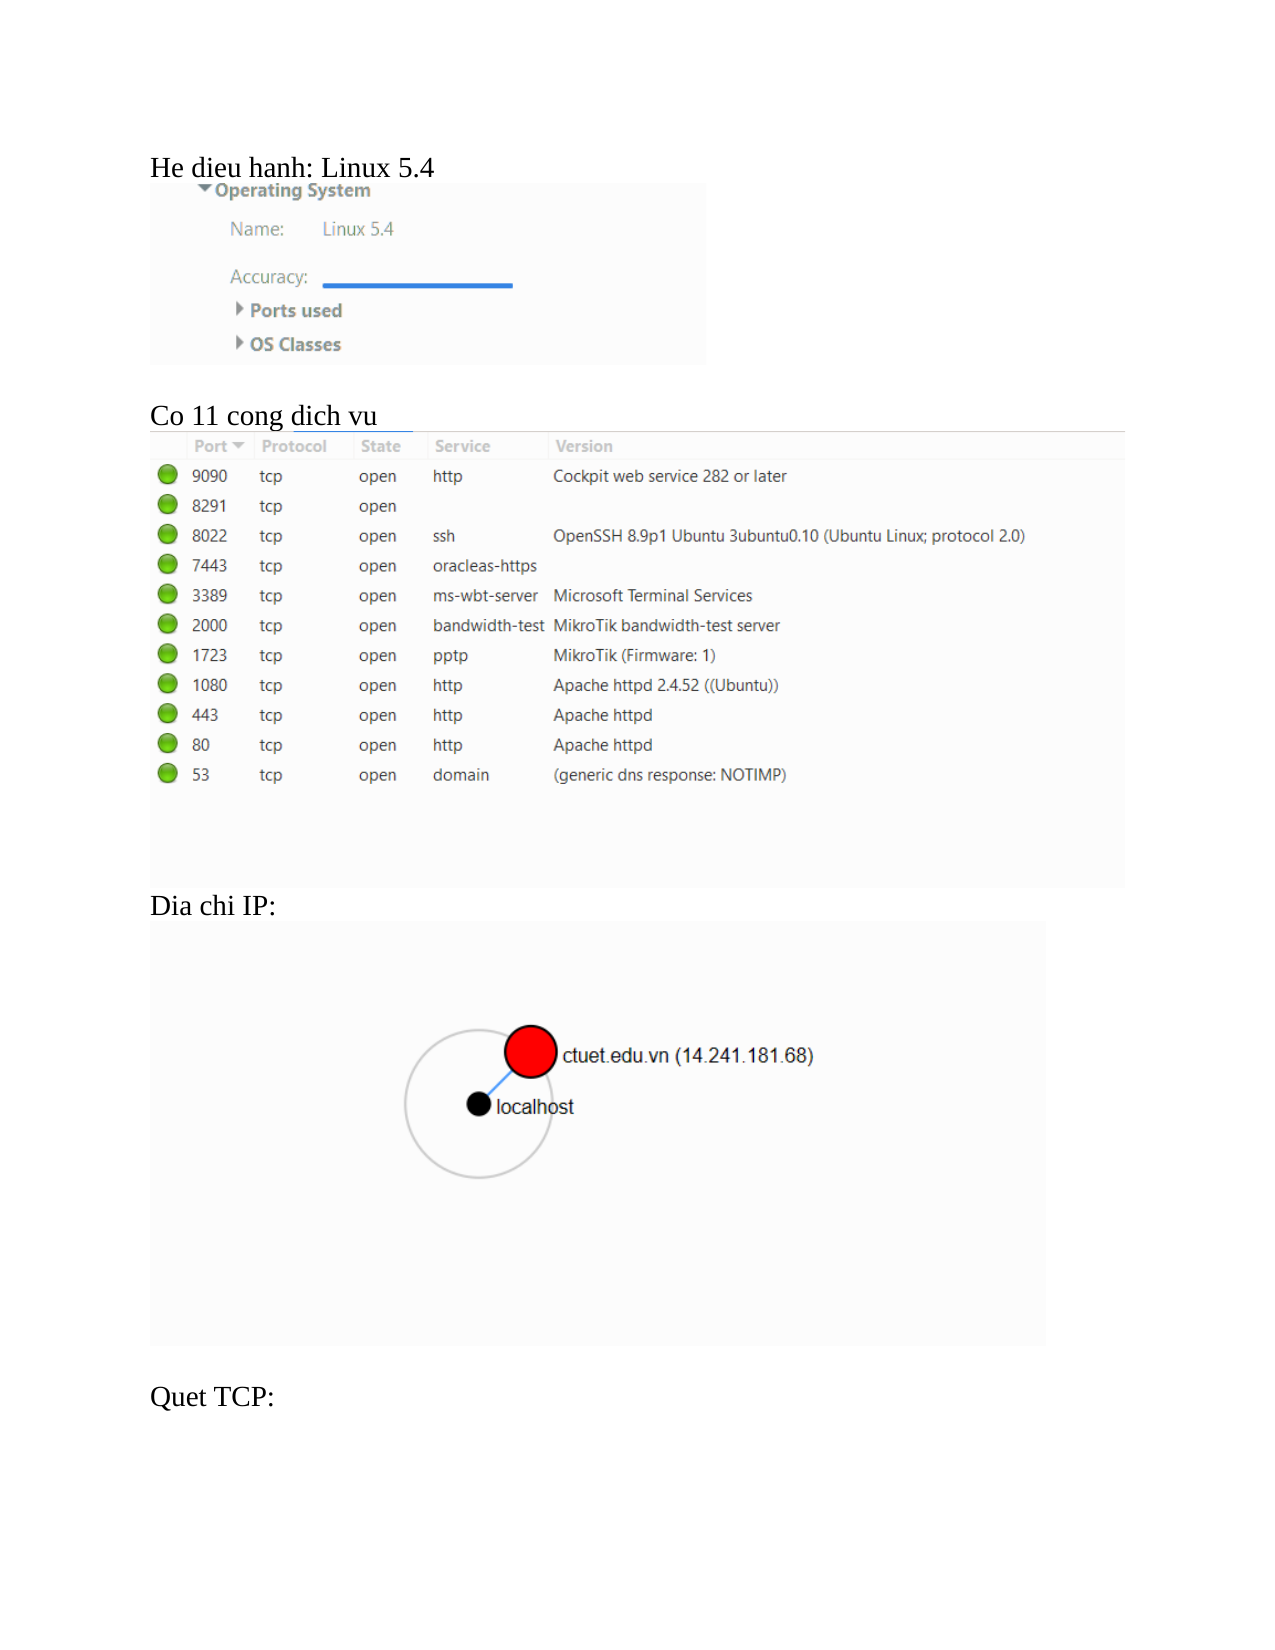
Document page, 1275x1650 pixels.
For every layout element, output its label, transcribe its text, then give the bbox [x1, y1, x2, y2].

picture [150, 921, 1047, 1346]
text He dieu hanh: Linux 5.4 [150, 150, 1125, 183]
picture [150, 183, 707, 365]
text Quet TCP: [150, 1379, 1125, 1412]
text Dia chi IP: [150, 888, 1125, 921]
text Co 11 cong dich vu [150, 398, 1125, 431]
picture [150, 431, 1125, 888]
